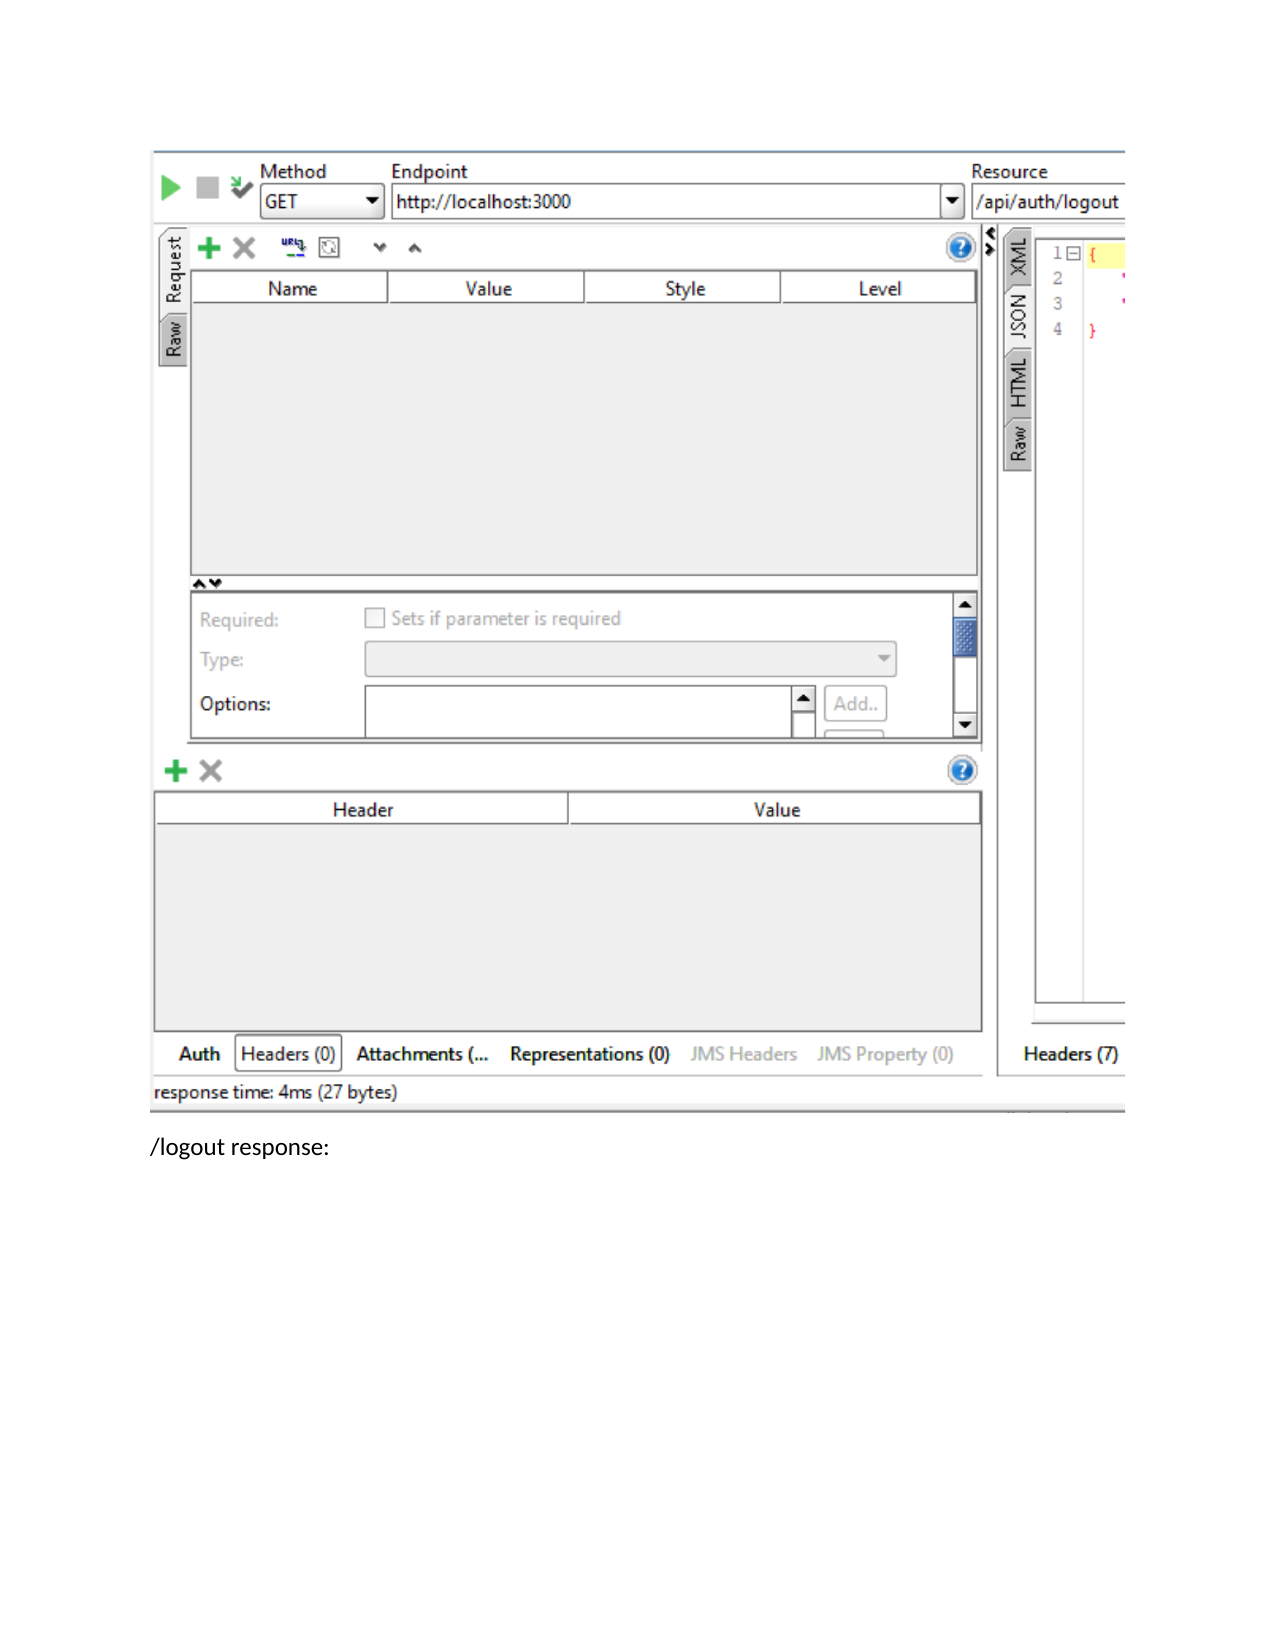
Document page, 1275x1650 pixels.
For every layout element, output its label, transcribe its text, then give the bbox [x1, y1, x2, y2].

picture [150, 150, 1125, 1113]
text /logout response: [150, 1131, 1125, 1162]
